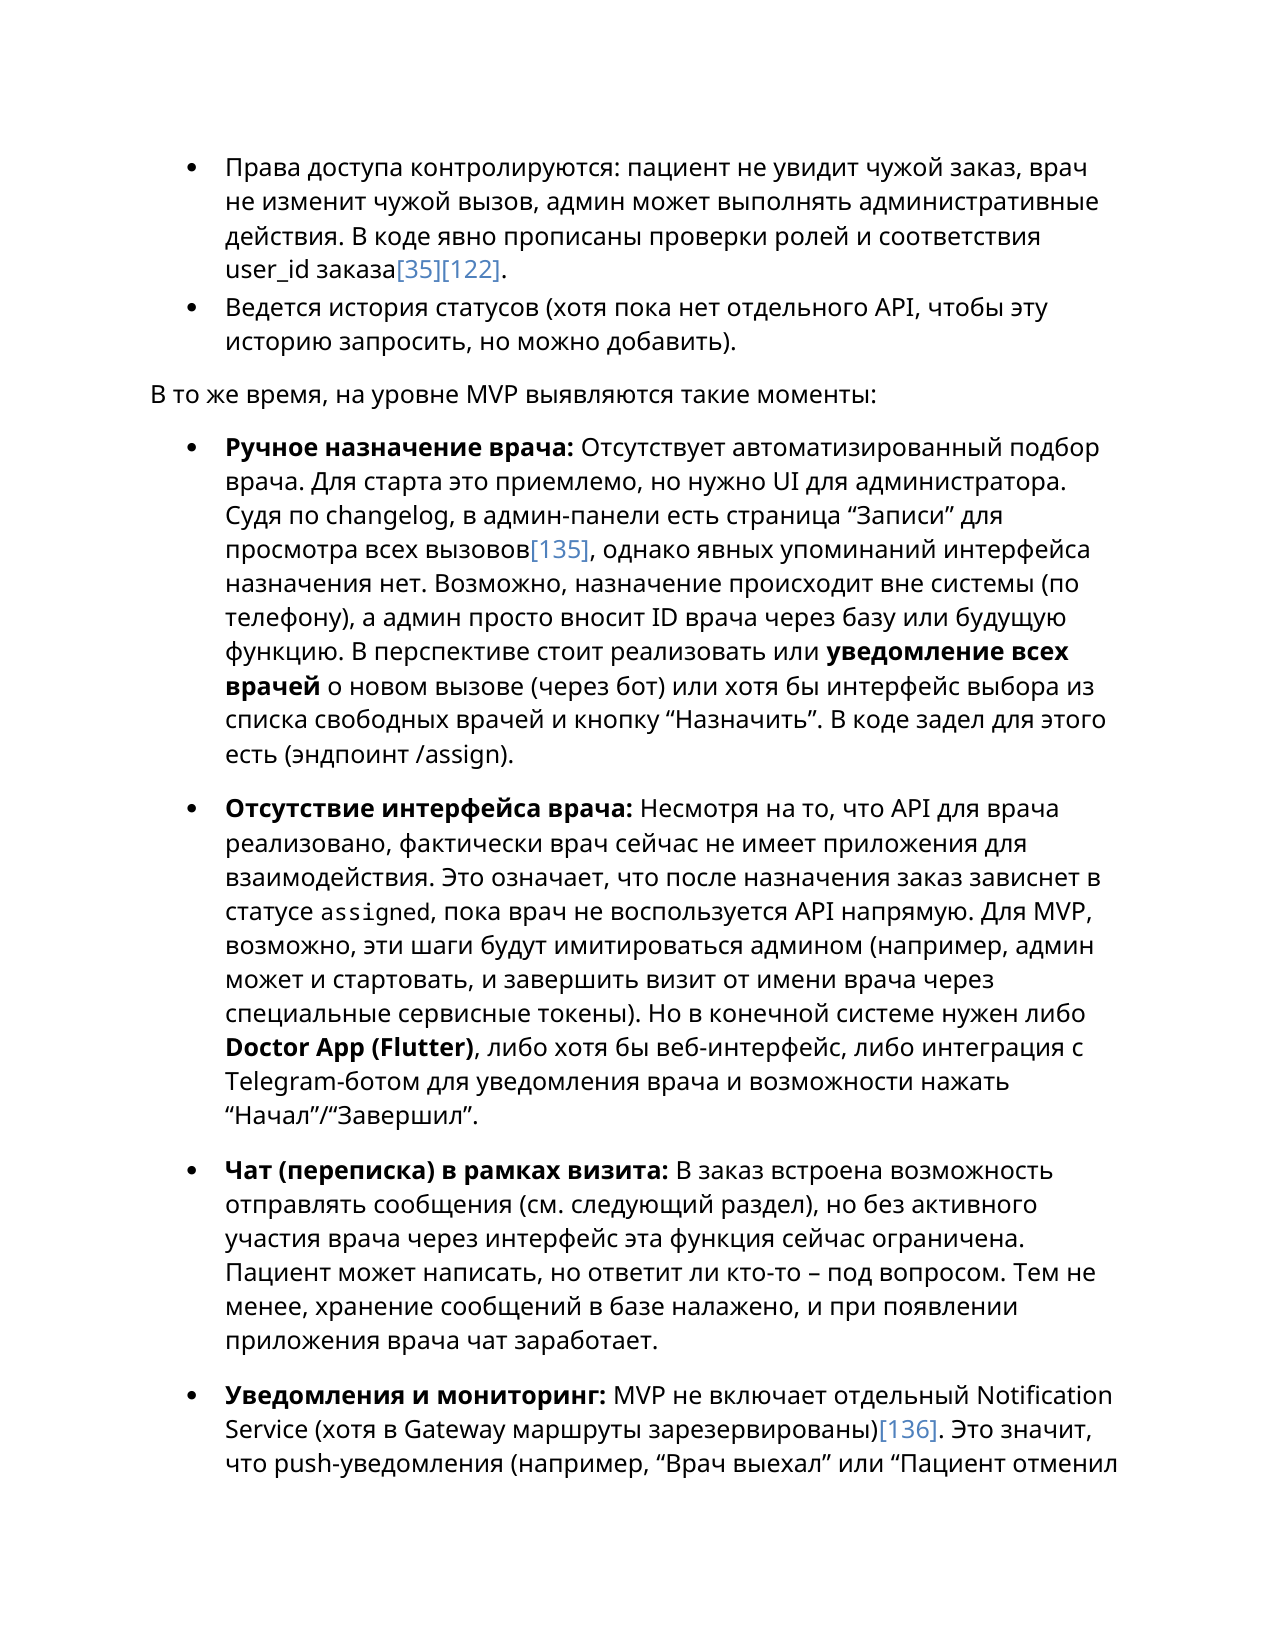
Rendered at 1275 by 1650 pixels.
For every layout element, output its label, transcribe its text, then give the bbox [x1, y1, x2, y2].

list Ручное назначение врача: Отсутствует автоматизированный подбор врача. Для старта это приемлемо, но нужно UI для администратора. Судя по changelog, в админ-панели есть страница “Записи” для просмотра всех вызовов[135], однако явных упоминаний интерфейса назначения нет. Возможно, назначение происходит вне системы (по телефону), а админ просто вносит ID врача через базу или будущую функцию. В перспективе стоит реализовать или уведомление всех врачей о новом вызове (через бот) или хотя бы интерфейс выбора из списка свободных врачей и кнопку “Назначить”. В коде задел для этого есть (эндпоинт /assign). [187, 430, 1125, 770]
list Ведется история статусов (хотя пока нет отдельного API, чтобы эту историю запросить, но можно добавить). [187, 290, 1125, 358]
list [187, 1378, 1125, 1480]
text В то же время, на уровне MVP выявляются такие моменты: [150, 377, 1125, 411]
list Права доступа контролируются: пациент не увидит чужой заказ, врач не изменит чужой вызов, админ может выполнять административные действия. В коде явно прописаны проверки ролей и соответствия user_id заказа[35][122]. [187, 150, 1125, 286]
list Отсутствие интерфейса врача: Несмотря на то, что API для врача реализовано, фактически врач сейчас не имеет приложения для взаимодействия. Это означает, что после назначения заказ зависнет в статусе assigned, пока врач не воспользуется API напрямую. Для MVP, возможно, эти шаги будут имитироваться админом (например, админ может и стартовать, и завершить визит от имени врача через специальные сервисные токены). Но в конечной системе нужен либо Doctor App (Flutter), либо хотя бы веб-интерфейс, либо интеграция с Telegram-ботом для уведомления врача и возможности нажать “Начал”/“Завершил”. [187, 791, 1125, 1132]
list Чат (переписка) в рамках визита: В заказ встроена возможность отправлять сообщения (см. следующий раздел), но без активного участия врача через интерфейс эта функция сейчас ограничена. Пациент может написать, но ответит ли кто-то – под вопросом. Тем не менее, хранение сообщений в базе налажено, и при появлении приложения врача чат заработает. [187, 1153, 1125, 1357]
